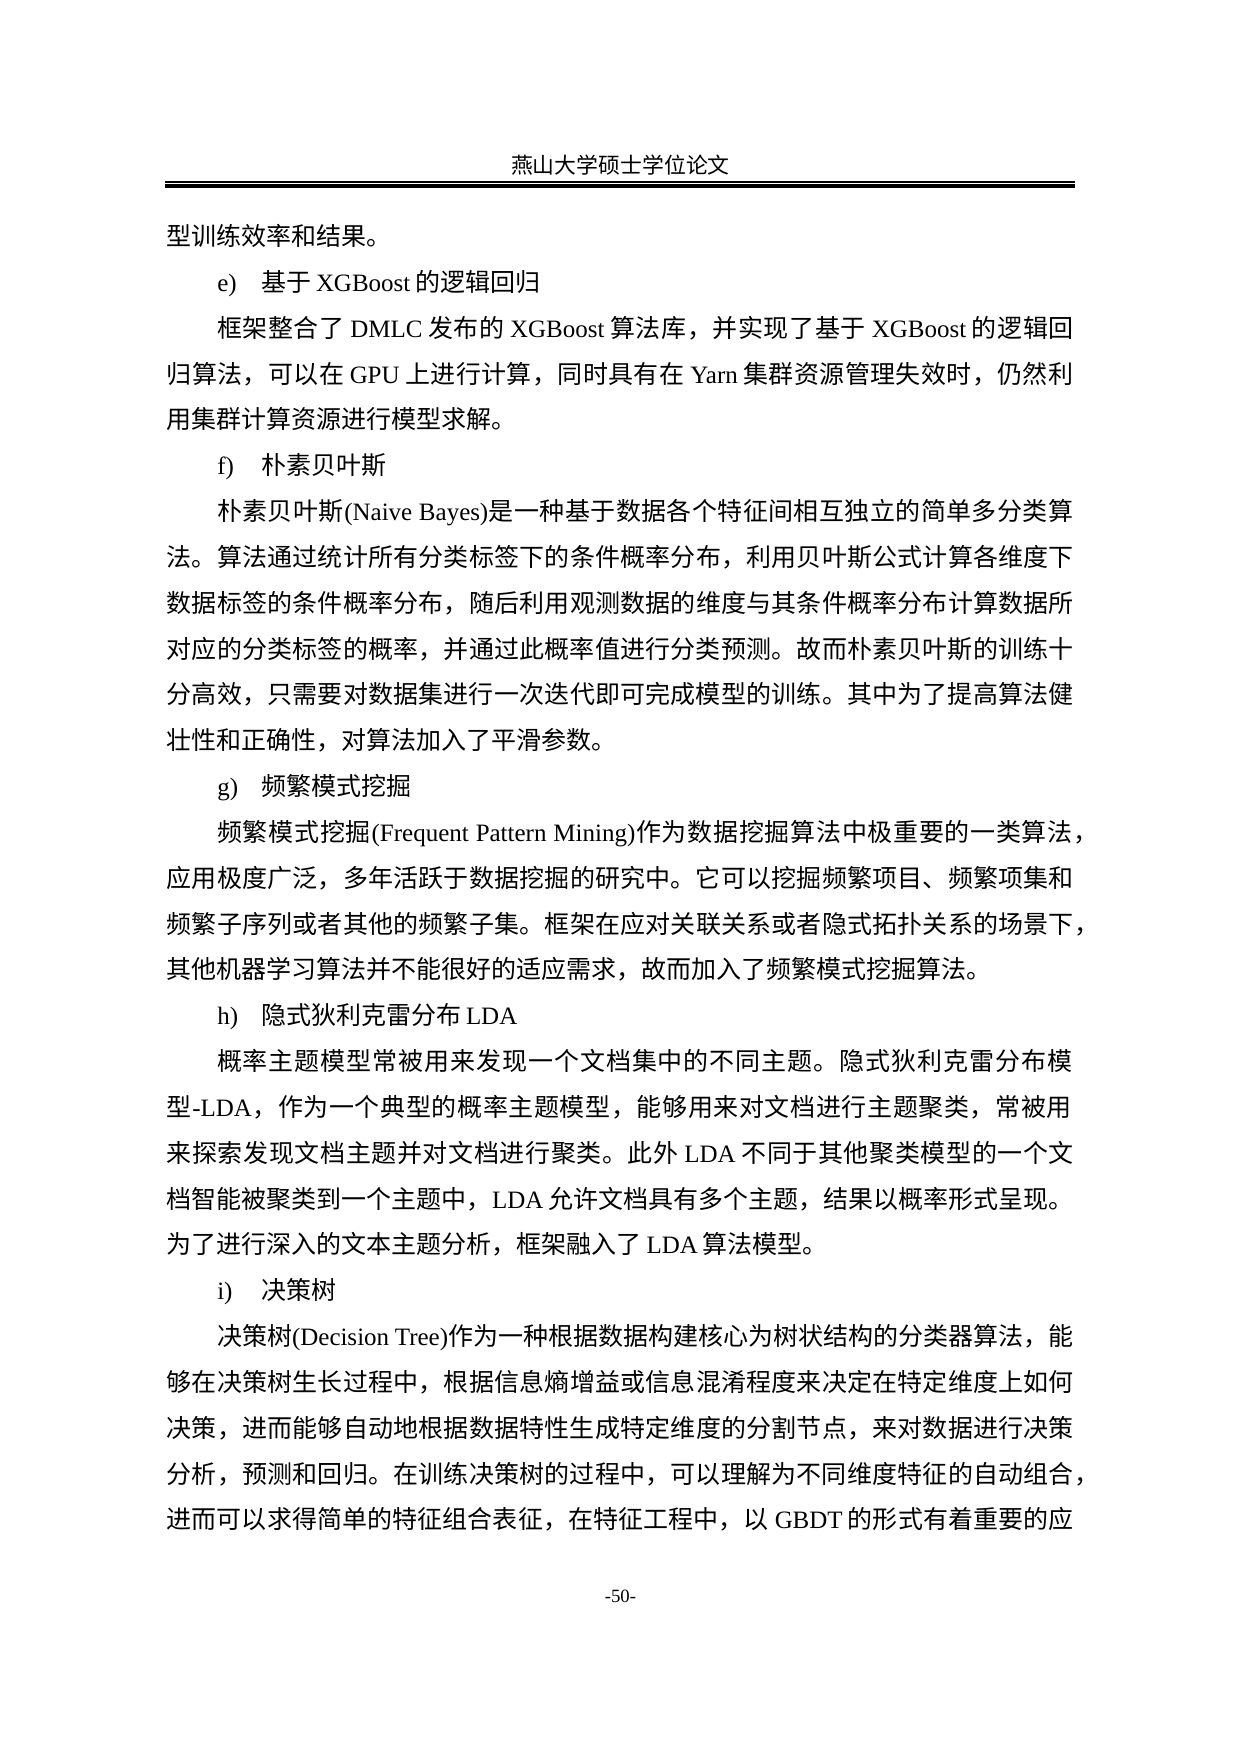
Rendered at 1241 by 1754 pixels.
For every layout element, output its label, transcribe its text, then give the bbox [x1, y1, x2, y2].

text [166, 207, 1074, 253]
text 频繁模式挖掘(Frequent Pattern Mining)作为数据挖掘算法中极重要的一类算法，应用极度广泛，多年活跃于数据挖掘的研究中。它可以挖掘频繁项目、频繁项集和频繁子序列或者其他的频繁子集。框架在应对关联关系或者隐式拓扑关系的场景下，其他机器学习算法并不能很好的适应需求，故而加入了频繁模式挖掘算法。 [166, 803, 1074, 986]
list 频繁模式挖掘 [217, 757, 1074, 803]
text 朴素贝叶斯(Naive Bayes)是一种基于数据各个特征间相互独立的简单多分类算法。算法通过统计所有分类标签下的条件概率分布，利用贝叶斯公式计算各维度下数据标签的条件概率分布，随后利用观测数据的维度与其条件概率分布计算数据所对应的分类标签的概率，并通过此概率值进行分类预测。故而朴素贝叶斯的训练十分高效，只需要对数据集进行一次迭代即可完成模型的训练。其中为了提高算法健壮性和正确性，对算法加入了平滑参数。 [166, 482, 1074, 757]
text 框架整合了DMLC发布的XGBoost算法库，并实现了基于XGBoost的逻辑回归算法，可以在GPU上进行计算，同时具有在Yarn集群资源管理失效时，仍然利用集群计算资源进行模型求解。 [166, 299, 1074, 436]
list 基于XGBoost的逻辑回归 [217, 253, 1074, 299]
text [166, 1307, 1074, 1536]
list 隐式狄利克雷分布LDA [217, 986, 1074, 1032]
list 朴素贝叶斯 [217, 436, 1074, 482]
text 概率主题模型常被用来发现一个文档集中的不同主题。隐式狄利克雷分布模型-LDA，作为一个典型的概率主题模型，能够用来对文档进行主题聚类，常被用来探索发现文档主题并对文档进行聚类。此外LDA不同于其他聚类模型的一个文档智能被聚类到一个主题中，LDA允许文档具有多个主题，结果以概率形式呈现。为了进行深入的文本主题分析，框架融入了LDA算法模型。 [166, 1032, 1074, 1261]
list 决策树 [217, 1261, 1074, 1307]
